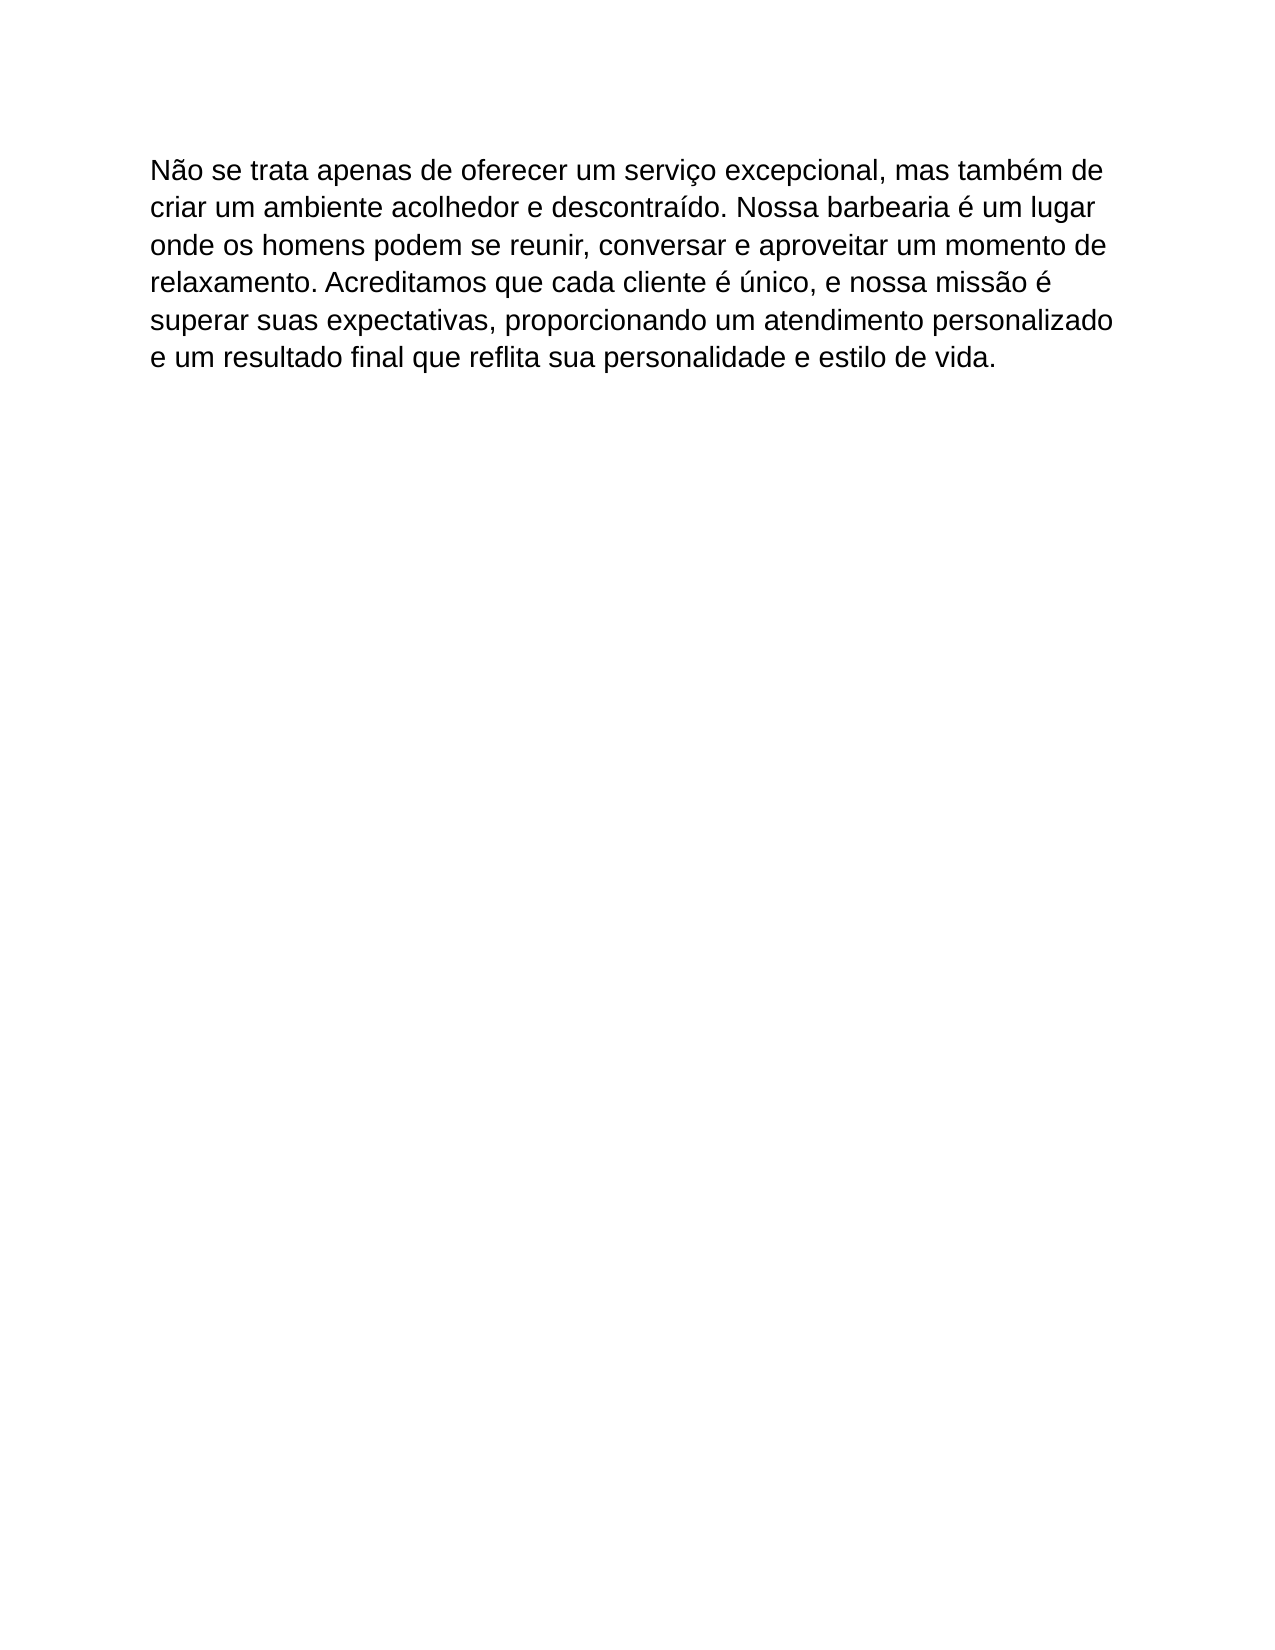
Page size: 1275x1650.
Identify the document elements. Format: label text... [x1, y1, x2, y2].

text Não se trata apenas de oferecer um serviço excepcional, mas também de criar um ambiente acolhedor e descontraído. Nossa barbearia é um lugar onde os homens podem se reunir, conversar e aproveitar um momento de relaxamento. Acreditamos que cada cliente é único, e nossa missão é superar suas expectativas, proporcionando um atendimento personalizado e um resultado final que reflita sua personalidade e estilo de vida. [150, 150, 1125, 375]
